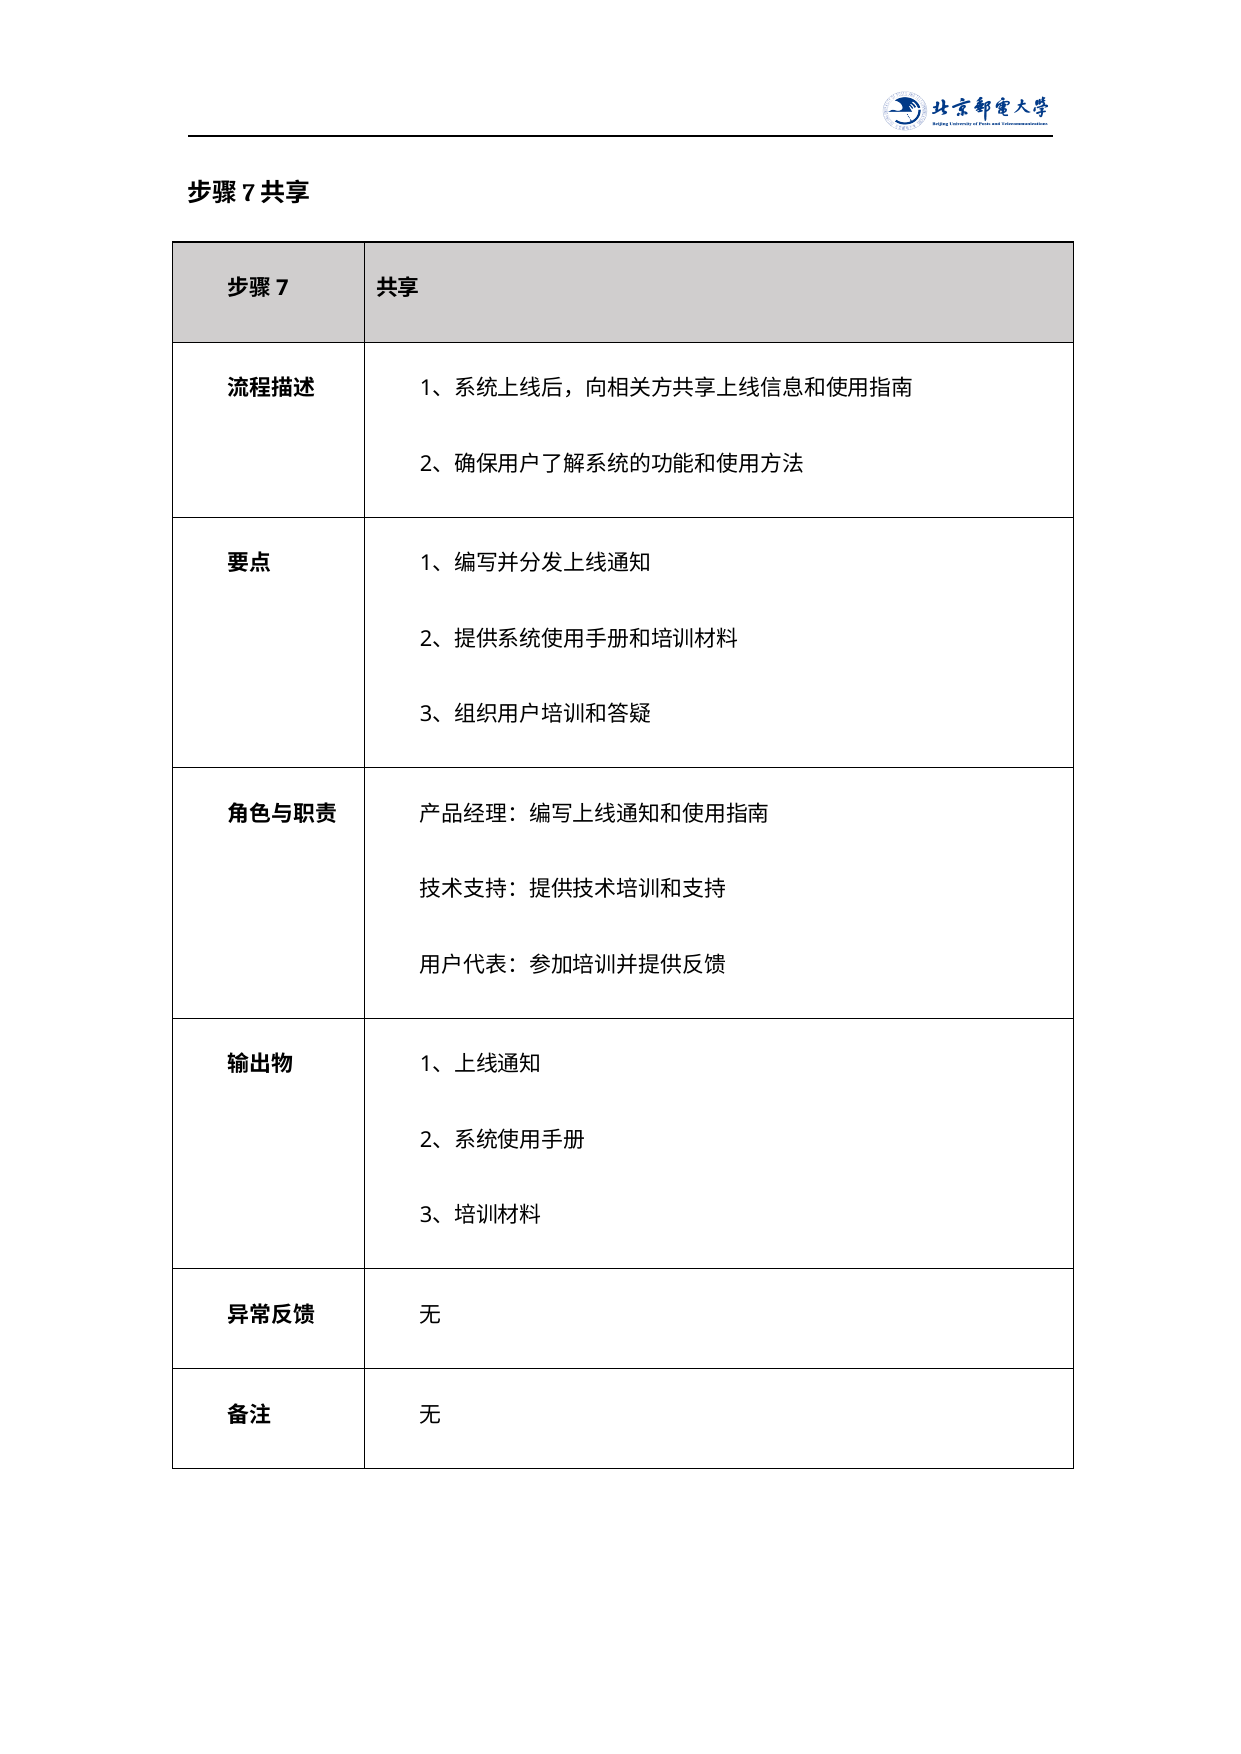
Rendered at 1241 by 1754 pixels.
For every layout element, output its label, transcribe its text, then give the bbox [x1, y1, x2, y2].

table_cell 流程描述 [173, 343, 364, 517]
picture [878, 88, 1053, 134]
table_cell 备注 [173, 1369, 364, 1468]
table_cell 1、编写并分发上线通知 2、提供系统使用手册和培训材料 3、组织用户培训和答疑 [365, 518, 1073, 767]
table_header 共享 [365, 243, 1073, 342]
table_cell 角色与职责 [173, 768, 364, 1018]
table_cell 异常反馈 [173, 1269, 364, 1368]
table_cell 要点 [173, 518, 364, 767]
table_cell 输出物 [173, 1019, 364, 1268]
table_cell 1、上线通知 2、系统使用手册 3、培训材料 [365, 1019, 1073, 1268]
table_cell 无 [365, 1269, 1073, 1368]
table_cell 无 [365, 1369, 1073, 1468]
table_cell 1、系统上线后，向相关方共享上线信息和使用指南 2、确保用户了解系统的功能和使用方法 [365, 343, 1073, 517]
table_header 步骤7 [173, 243, 364, 342]
table_cell 产品经理：编写上线通知和使用指南 技术支持：提供技术培训和支持 用户代表：参加培训并提供反馈 [365, 768, 1073, 1018]
subtitle 步骤7共享 [187, 158, 1053, 223]
